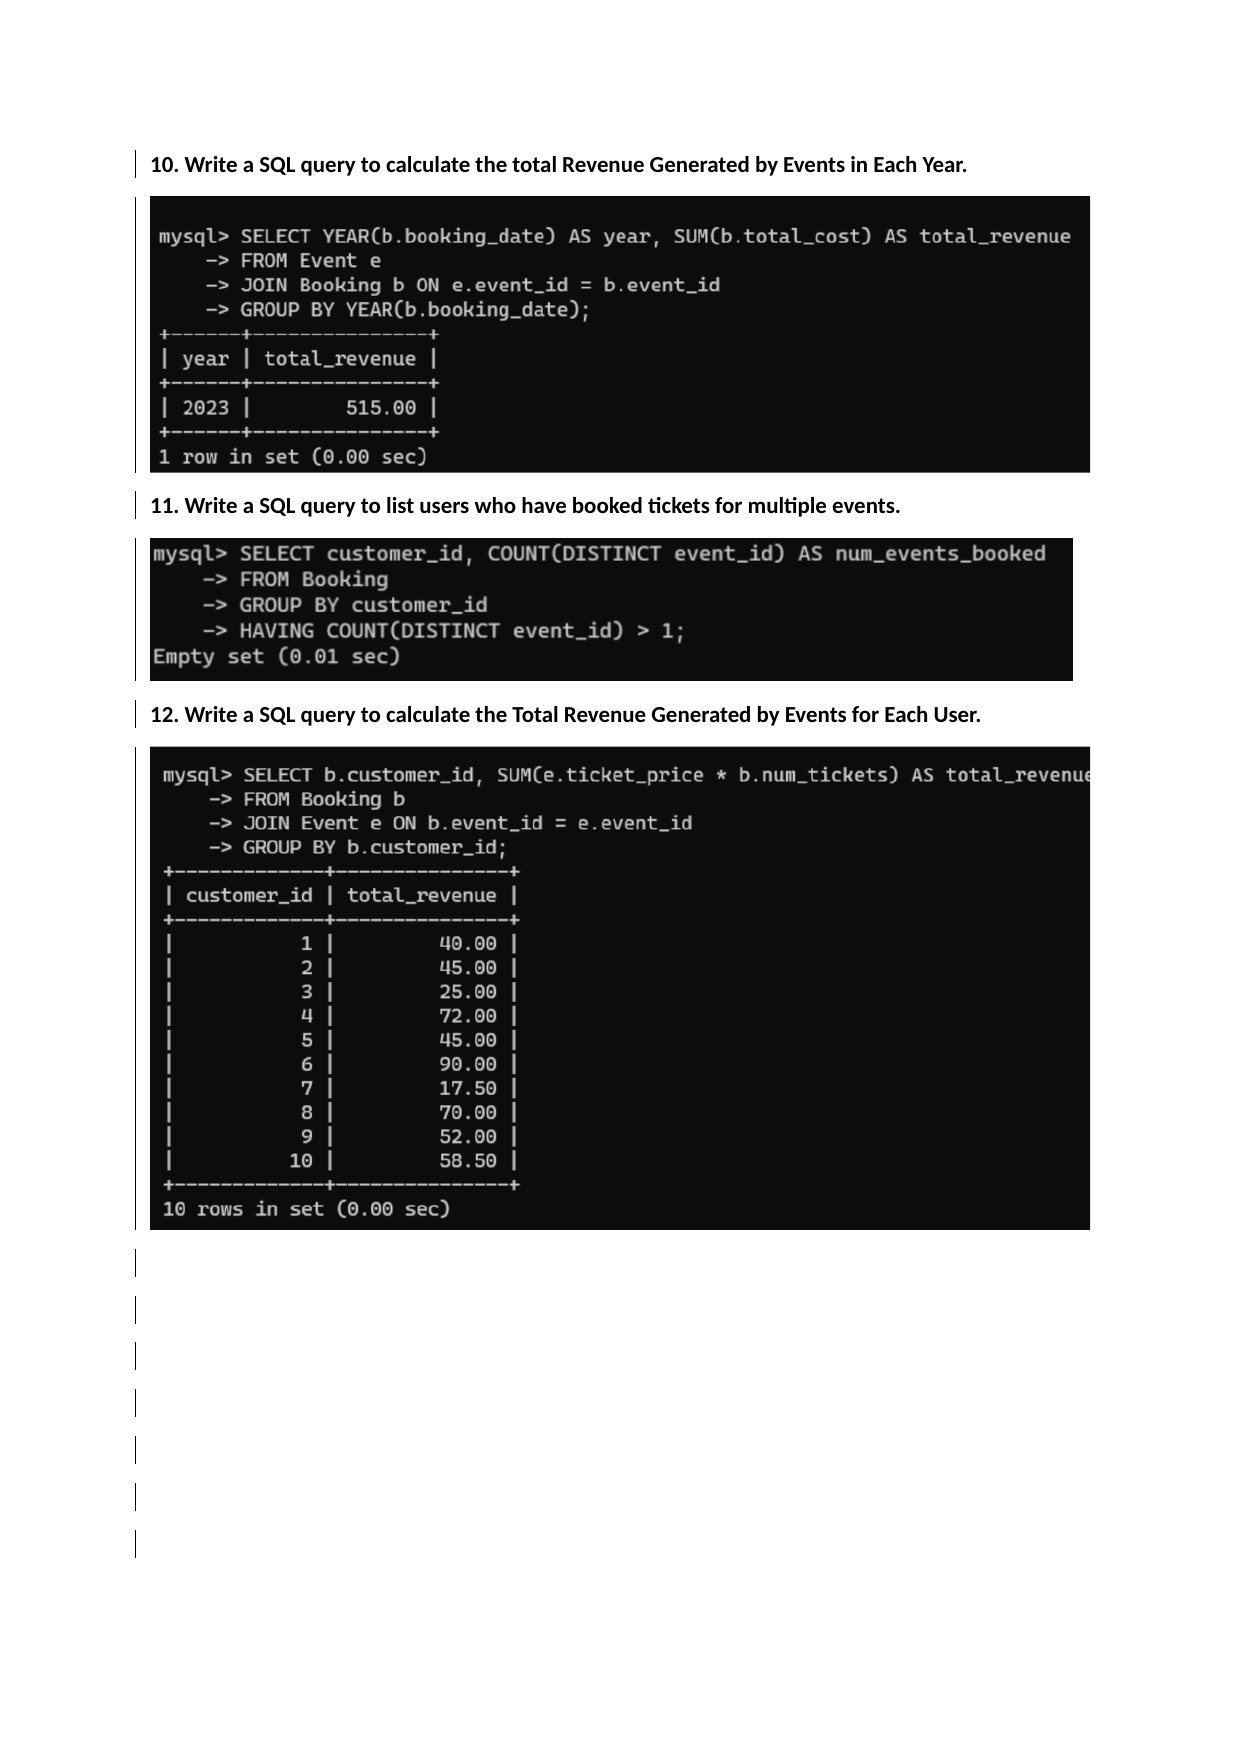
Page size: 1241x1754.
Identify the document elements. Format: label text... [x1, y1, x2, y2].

text 11. Write a SQL query to list users who have booked tickets for multiple events. [150, 491, 1090, 519]
picture [150, 196, 1091, 473]
text 12. Write a SQL query to calculate the Total Revenue Generated by Events for Each User. [150, 700, 1090, 728]
text 10. Write a SQL query to calculate the total Revenue Generated by Events in Each Year. [150, 150, 1090, 178]
picture [150, 746, 1091, 1230]
picture [150, 538, 1073, 681]
